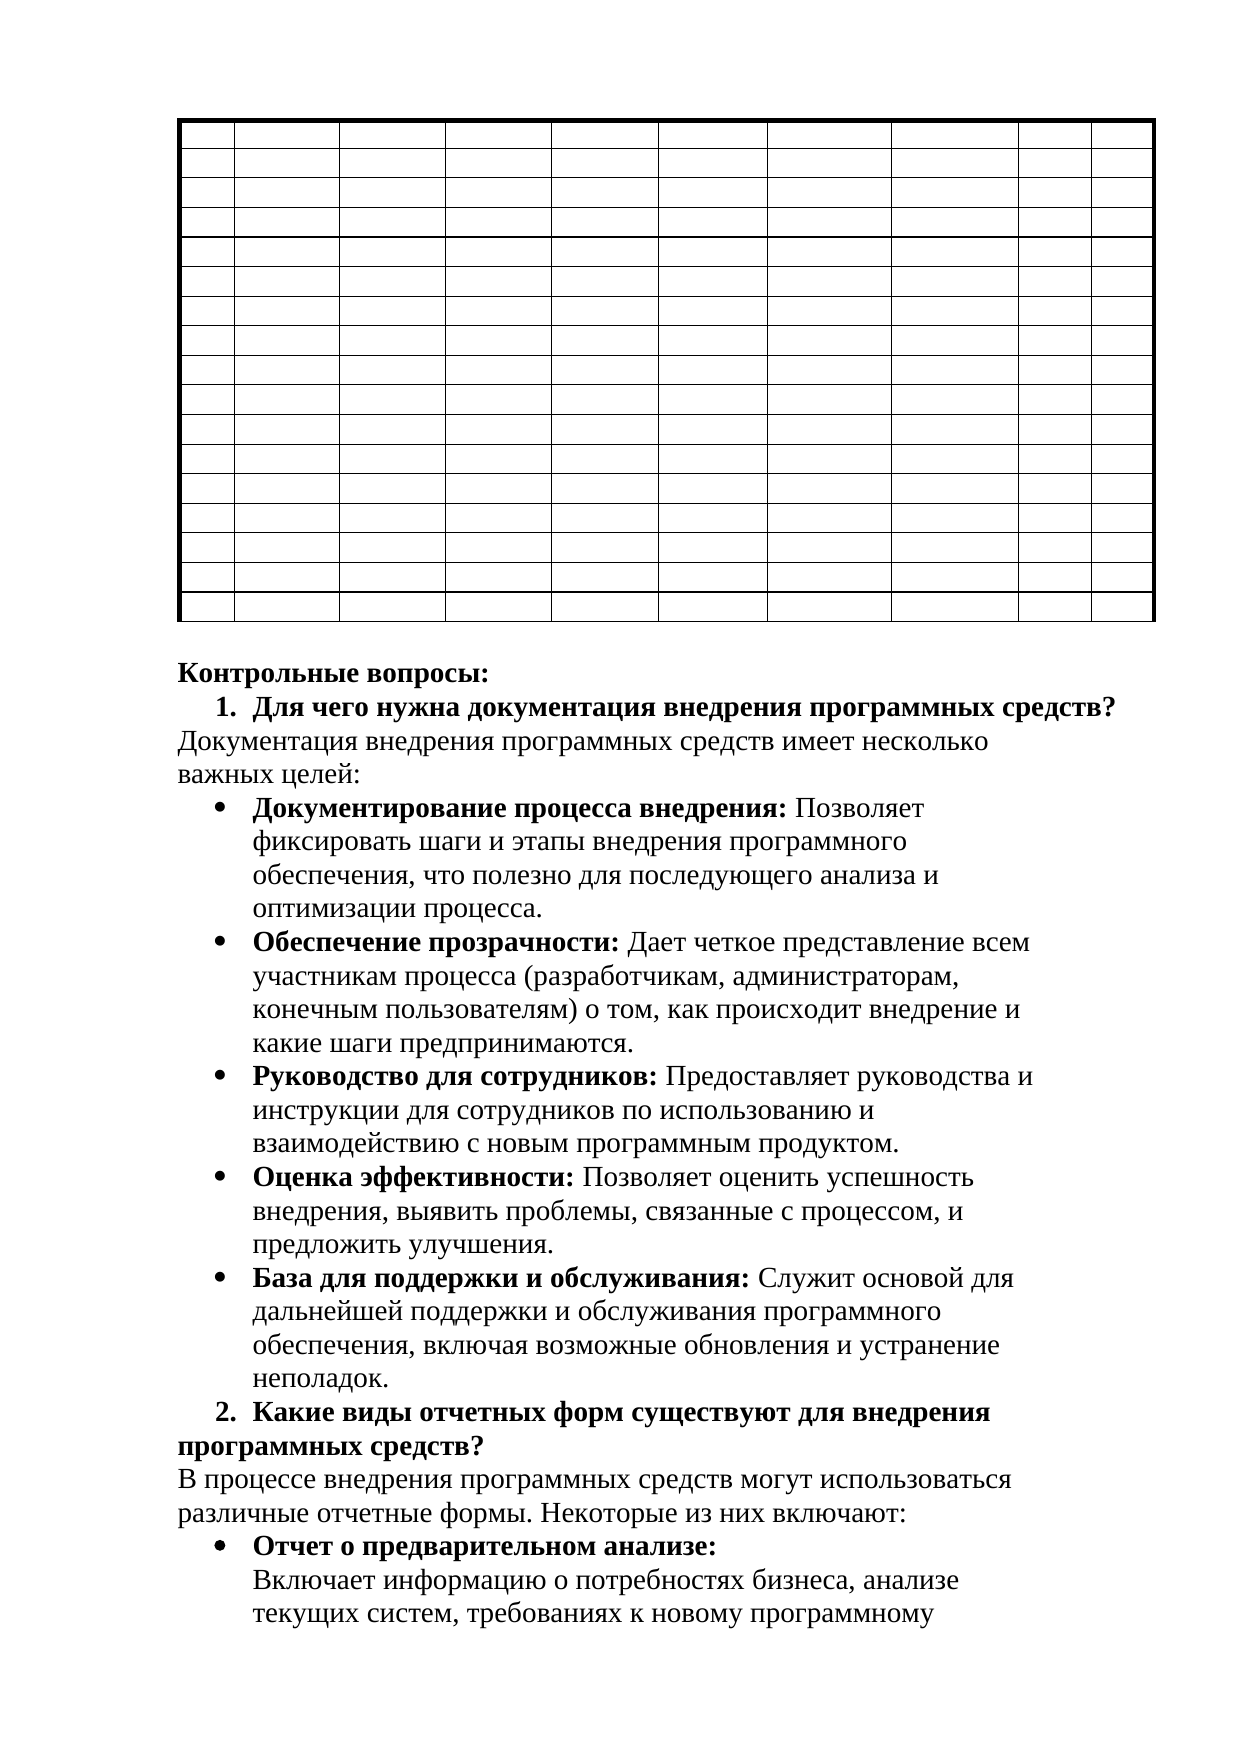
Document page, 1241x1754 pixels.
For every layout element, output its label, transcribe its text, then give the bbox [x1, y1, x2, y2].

text программных средств? [177, 1428, 1152, 1461]
table_cell [892, 267, 1018, 296]
table_cell [1092, 356, 1152, 384]
list Отчет о предварительном анализе: [215, 1528, 1152, 1562]
table_cell [1092, 123, 1152, 148]
list инструкции для сотрудников по использованию и [252, 1092, 1152, 1126]
table_cell [235, 474, 339, 503]
table_cell [552, 415, 658, 443]
table_cell [446, 149, 551, 177]
list неполадок. [252, 1361, 1152, 1394]
table_cell [340, 208, 445, 236]
text Документация внедрения программных средств имеет несколько [177, 723, 1152, 756]
table_cell [659, 178, 767, 207]
table_cell [340, 238, 445, 266]
table_cell [446, 415, 551, 443]
table_cell [446, 385, 551, 414]
list какие шаги предпринимаются. [252, 1025, 1152, 1058]
table_cell [892, 297, 1018, 325]
table_cell [235, 563, 339, 591]
table_cell [340, 563, 445, 591]
table_cell [659, 208, 767, 236]
table_cell [446, 297, 551, 325]
table_cell [659, 297, 767, 325]
table_cell [659, 385, 767, 414]
table_cell [768, 297, 891, 325]
table_cell [659, 238, 767, 266]
table_cell [446, 445, 551, 473]
table_cell [1092, 208, 1152, 236]
list оптимизации процесса. [252, 891, 1152, 924]
table_cell [659, 123, 767, 148]
table_cell [659, 533, 767, 562]
list Контрольные вопросы: [177, 622, 1152, 689]
table_cell [235, 178, 339, 207]
table_cell [1019, 356, 1091, 384]
list внедрения, выявить проблемы, связанные с процессом, и [252, 1193, 1152, 1226]
table_cell [552, 533, 658, 562]
table_cell [235, 297, 339, 325]
table_cell [659, 445, 767, 473]
table_cell [768, 504, 891, 532]
table_cell [659, 474, 767, 503]
table_cell [892, 356, 1018, 384]
table_cell [446, 178, 551, 207]
table_cell [768, 533, 891, 562]
table_cell [182, 474, 234, 503]
text различные отчетные формы. Некоторые из них включают: [177, 1495, 1152, 1528]
table_cell [182, 415, 234, 443]
table_cell [1019, 474, 1091, 503]
table_cell [235, 504, 339, 532]
table_cell [892, 593, 1018, 621]
table_cell [1019, 415, 1091, 443]
table_cell [182, 178, 234, 207]
table_cell [552, 504, 658, 532]
table_cell [182, 445, 234, 473]
table_cell [1019, 149, 1091, 177]
table_cell [235, 356, 339, 384]
table_cell [768, 326, 891, 355]
table_cell [1092, 267, 1152, 296]
table_cell [340, 415, 445, 443]
table_cell [552, 238, 658, 266]
table_cell [892, 415, 1018, 443]
table_cell [446, 326, 551, 355]
table_cell [768, 267, 891, 296]
table_cell [892, 385, 1018, 414]
table_cell [446, 533, 551, 562]
table_cell [552, 445, 658, 473]
table_cell [446, 123, 551, 148]
table_cell [1092, 415, 1152, 443]
table_cell [552, 208, 658, 236]
table_cell [446, 593, 551, 621]
table_cell [659, 356, 767, 384]
table_cell [1092, 178, 1152, 207]
list участникам процесса (разработчикам, администраторам, [252, 958, 1152, 991]
text важных целей: [177, 756, 1152, 790]
table_cell [659, 563, 767, 591]
list Для чего нужна документация внедрения программных средств? [215, 689, 1152, 723]
table_cell [182, 356, 234, 384]
table_cell [182, 208, 234, 236]
table_cell [1019, 267, 1091, 296]
table_cell [892, 238, 1018, 266]
list текущих систем, требованиях к новому программному [252, 1595, 1152, 1629]
table_cell [340, 385, 445, 414]
table_cell [1019, 593, 1091, 621]
text В процессе внедрения программных средств могут использоваться [177, 1461, 1152, 1495]
table_cell [340, 533, 445, 562]
table_cell [892, 445, 1018, 473]
table_cell [768, 385, 891, 414]
table_cell [892, 178, 1018, 207]
table_cell [892, 123, 1018, 148]
table_cell [552, 149, 658, 177]
table_cell [340, 123, 445, 148]
table_cell [659, 267, 767, 296]
table_cell [340, 326, 445, 355]
list Какие виды отчетных форм существуют для внедрения [215, 1394, 1152, 1428]
table_cell [1019, 445, 1091, 473]
table_cell [1019, 297, 1091, 325]
table_cell [235, 123, 339, 148]
table_cell [1019, 123, 1091, 148]
list конечным пользователям) о том, как происходит внедрение и [252, 991, 1152, 1025]
table_cell [768, 149, 891, 177]
table_cell [446, 356, 551, 384]
table_cell [659, 326, 767, 355]
list Включает информацию о потребностях бизнеса, анализе [252, 1562, 1152, 1595]
table_cell [768, 208, 891, 236]
table_cell [768, 356, 891, 384]
table_cell [182, 593, 234, 621]
table_cell [182, 297, 234, 325]
table_cell [552, 267, 658, 296]
table_cell [1019, 385, 1091, 414]
table_cell [552, 593, 658, 621]
list Документирование процесса внедрения: Позволяет [215, 790, 1152, 823]
table_cell [340, 297, 445, 325]
table_cell [768, 445, 891, 473]
table_cell [768, 415, 891, 443]
table_cell [659, 504, 767, 532]
table_cell [892, 563, 1018, 591]
table_cell [1019, 563, 1091, 591]
table_cell [552, 297, 658, 325]
list фиксировать шаги и этапы внедрения программного [252, 823, 1152, 857]
table_cell [892, 474, 1018, 503]
table_cell [552, 563, 658, 591]
list дальнейшей поддержки и обслуживания программного [252, 1293, 1152, 1327]
table_cell [768, 563, 891, 591]
table_cell [552, 326, 658, 355]
table_cell [659, 415, 767, 443]
table_cell [552, 356, 658, 384]
table_cell [892, 149, 1018, 177]
table_cell [182, 238, 234, 266]
table_cell [446, 563, 551, 591]
table_cell [552, 385, 658, 414]
table_cell [182, 504, 234, 532]
table_cell [659, 593, 767, 621]
list предложить улучшения. [252, 1226, 1152, 1260]
table_cell [1092, 474, 1152, 503]
table_cell [235, 149, 339, 177]
table_cell [182, 149, 234, 177]
table_cell [446, 238, 551, 266]
table_cell [235, 593, 339, 621]
table_cell [1092, 238, 1152, 266]
table_cell [1092, 504, 1152, 532]
list обеспечения, что полезно для последующего анализа и [252, 857, 1152, 891]
table_cell [182, 267, 234, 296]
table_cell [446, 208, 551, 236]
table_cell [182, 533, 234, 562]
table_cell [892, 504, 1018, 532]
table_cell [235, 533, 339, 562]
table_cell [768, 178, 891, 207]
table_cell [659, 149, 767, 177]
table_cell [892, 326, 1018, 355]
table_cell [1092, 533, 1152, 562]
table_cell [1092, 326, 1152, 355]
list База для поддержки и обслуживания: Служит основой для [215, 1260, 1152, 1293]
table_cell [340, 178, 445, 207]
table_cell [552, 178, 658, 207]
table_cell [768, 123, 891, 148]
table_cell [1092, 385, 1152, 414]
table_cell [182, 385, 234, 414]
table_cell [552, 123, 658, 148]
table_cell [340, 267, 445, 296]
table_cell [768, 474, 891, 503]
table_cell [1019, 326, 1091, 355]
list Руководство для сотрудников: Предоставляет руководства и [215, 1058, 1152, 1092]
table_cell [552, 474, 658, 503]
table_cell [235, 267, 339, 296]
table_cell [235, 445, 339, 473]
table_cell [182, 563, 234, 591]
table_cell [892, 208, 1018, 236]
list обеспечения, включая возможные обновления и устранение [252, 1327, 1152, 1361]
table_cell [1092, 297, 1152, 325]
table_cell [235, 415, 339, 443]
table_cell [768, 593, 891, 621]
table_cell [1092, 593, 1152, 621]
table_cell [235, 326, 339, 355]
table_cell [446, 474, 551, 503]
table_cell [1019, 504, 1091, 532]
table_cell [1092, 445, 1152, 473]
table_cell [1019, 208, 1091, 236]
table_cell [235, 385, 339, 414]
table_cell [340, 445, 445, 473]
table_cell [1019, 178, 1091, 207]
table_cell [340, 356, 445, 384]
table_cell [340, 474, 445, 503]
table_cell [1092, 563, 1152, 591]
list Оценка эффективности: Позволяет оценить успешность [215, 1159, 1152, 1193]
table_cell [1019, 533, 1091, 562]
table_cell [446, 267, 551, 296]
table_cell [1019, 238, 1091, 266]
table_cell [768, 238, 891, 266]
table_cell [182, 123, 234, 148]
table_cell [892, 533, 1018, 562]
list Обеспечение прозрачности: Дает четкое представление всем [215, 924, 1152, 958]
table_cell [446, 504, 551, 532]
table_cell [235, 208, 339, 236]
table_cell [340, 593, 445, 621]
table_cell [340, 149, 445, 177]
list взаимодействию с новым программным продуктом. [252, 1126, 1152, 1159]
table_cell [340, 504, 445, 532]
table_cell [182, 326, 234, 355]
table_cell [1092, 149, 1152, 177]
table_cell [235, 238, 339, 266]
